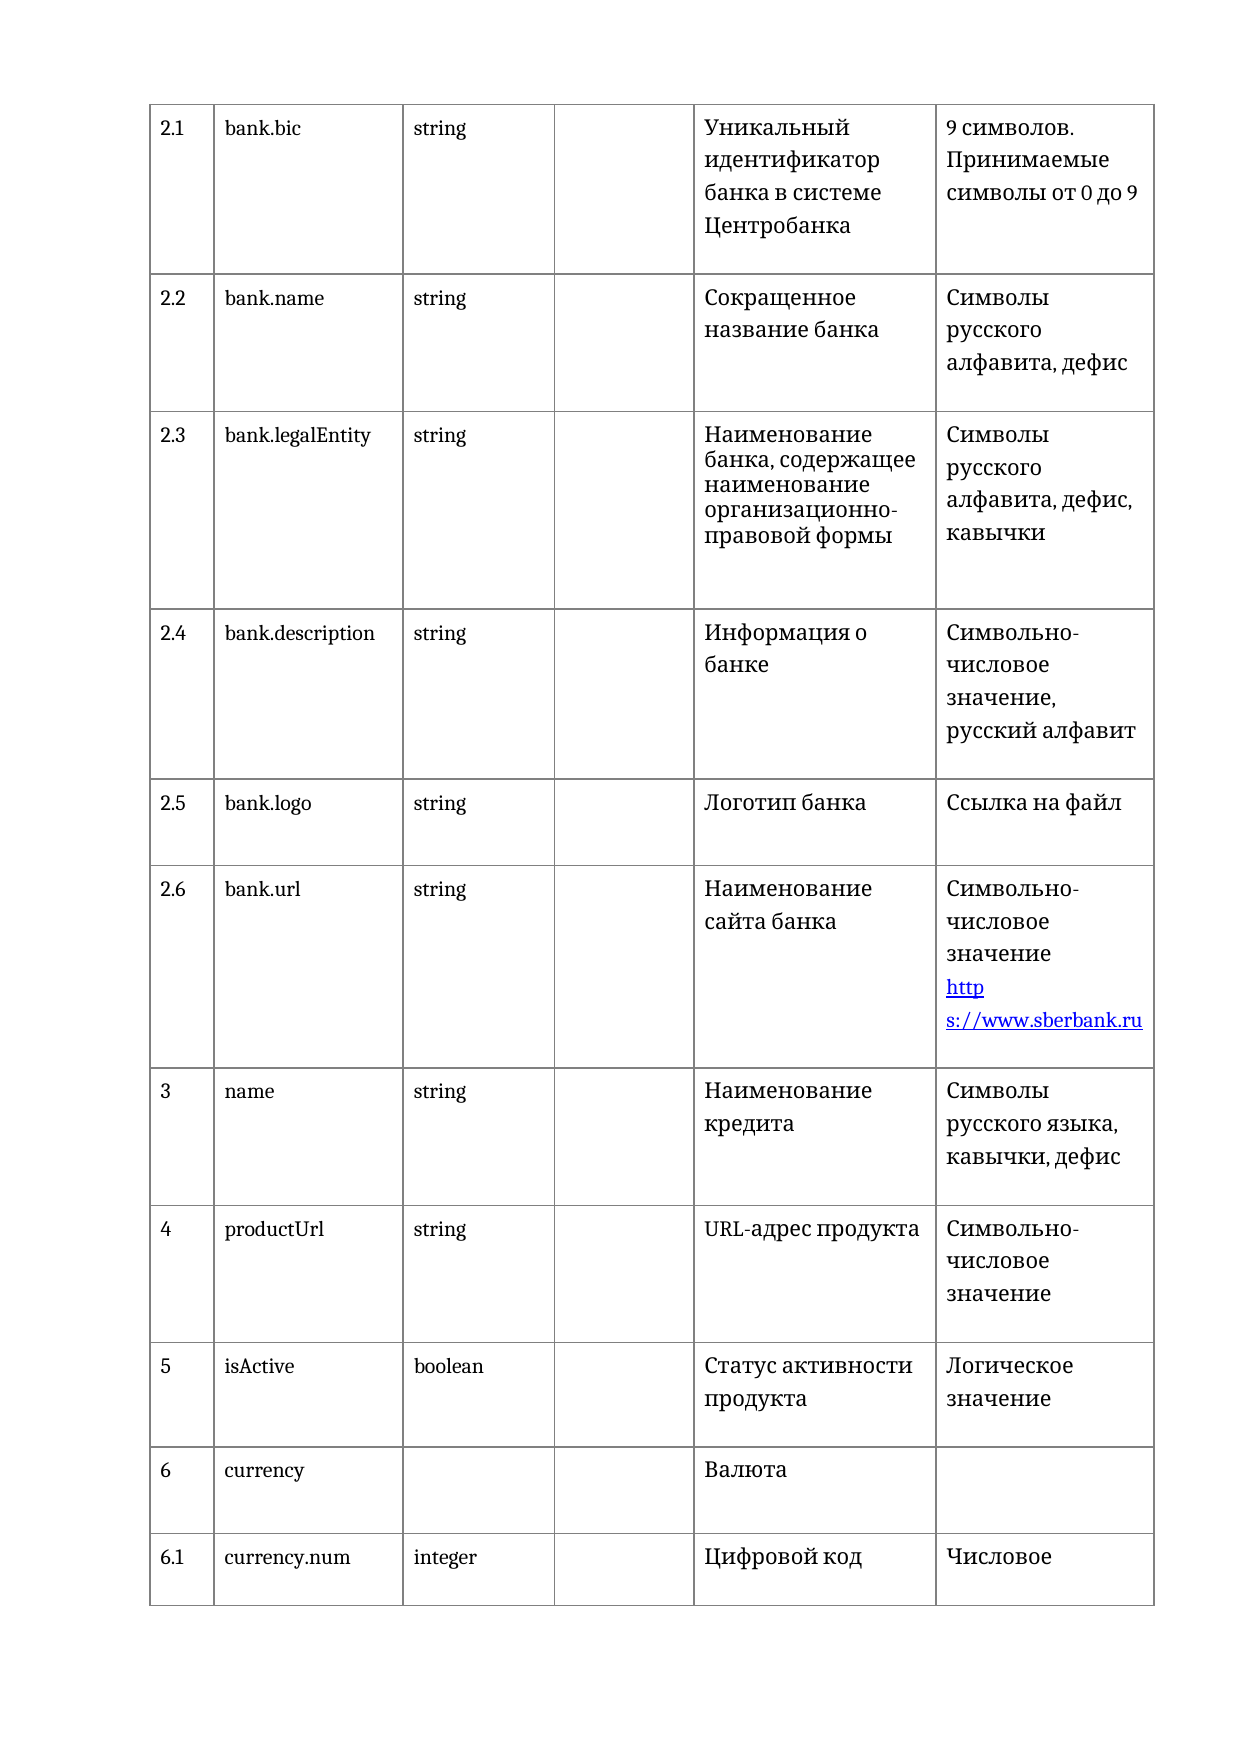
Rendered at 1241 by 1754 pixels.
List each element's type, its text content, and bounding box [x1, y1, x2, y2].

table_cell Сокращенное название банка [695, 275, 935, 411]
table_cell 3 [151, 1069, 213, 1204]
table_cell bank.name [215, 275, 402, 411]
table_cell Уникальный идентификатор банка в системе Центробанка [695, 105, 935, 273]
table_cell bank.logo [215, 780, 402, 865]
table_cell integer [404, 1534, 554, 1605]
table_cell string [404, 1069, 554, 1204]
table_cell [937, 1534, 1153, 1605]
table_cell string [404, 105, 554, 273]
table_cell Наименование банка, содержащее наименование организационно-правовой формы [695, 412, 935, 608]
table_cell 6.1 [151, 1534, 213, 1605]
table_cell [937, 1448, 1153, 1533]
table_cell Информация о банке [695, 610, 935, 778]
table_cell bank.description [215, 610, 402, 778]
table_cell [555, 1206, 693, 1342]
table_cell [555, 610, 693, 778]
table_cell Логотип банка [695, 780, 935, 865]
table_cell boolean [404, 1343, 554, 1446]
table_cell 2.3 [151, 412, 213, 608]
table_cell [555, 105, 693, 273]
table_cell bank.url [215, 866, 402, 1067]
table_cell 2.5 [151, 780, 213, 865]
table_cell Статус активности продукта [695, 1343, 935, 1446]
table_cell Символы русского языка, кавычки, дефис [937, 1069, 1153, 1204]
table_cell Символы русского алфавита, дефис, кавычки [937, 412, 1153, 608]
table_cell bank.legalEntity [215, 412, 402, 608]
table_cell isActive [215, 1343, 402, 1446]
table_cell Символьно-числовое значение [937, 1206, 1153, 1342]
table_cell productUrl [215, 1206, 402, 1342]
table_cell 2.1 [151, 105, 213, 273]
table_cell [695, 1534, 935, 1605]
table_cell string [404, 780, 554, 865]
table_cell 5 [151, 1343, 213, 1446]
table_cell currency.num [215, 1534, 402, 1605]
table_cell [555, 1448, 693, 1533]
table_cell [555, 1343, 693, 1446]
table_cell [555, 866, 693, 1067]
table_cell string [404, 412, 554, 608]
table_cell Ссылка на файл [937, 780, 1153, 865]
table_cell URL-адрес продукта [695, 1206, 935, 1342]
table_cell Логическое значение [937, 1343, 1153, 1446]
table_cell 2.4 [151, 610, 213, 778]
table_cell string [404, 610, 554, 778]
table_cell [404, 1448, 554, 1533]
table_cell Символьно-числовое значение https://www.sberbank.ru [937, 866, 1153, 1067]
table_cell [555, 780, 693, 865]
table_cell 4 [151, 1206, 213, 1342]
table_cell currency [215, 1448, 402, 1533]
table_cell name [215, 1069, 402, 1204]
table_cell string [404, 275, 554, 411]
table_cell bank.bic [215, 105, 402, 273]
table_cell [555, 1534, 693, 1605]
table_cell Символьно-числовое значение, русский алфавит [937, 610, 1153, 778]
table_cell [555, 275, 693, 411]
table_cell 9 символов. Принимаемые символы от 0 до 9 [937, 105, 1153, 273]
table_cell Валюта [695, 1448, 935, 1533]
table_cell string [404, 866, 554, 1067]
table_cell [555, 412, 693, 608]
table_cell Наименование кредита [695, 1069, 935, 1204]
table_cell [555, 1069, 693, 1204]
table_cell Символы русского алфавита, дефис [937, 275, 1153, 411]
table_cell 2.6 [151, 866, 213, 1067]
table_cell 6 [151, 1448, 213, 1533]
table_cell Наименование сайта банка [695, 866, 935, 1067]
table_cell 2.2 [151, 275, 213, 411]
table_cell string [404, 1206, 554, 1342]
